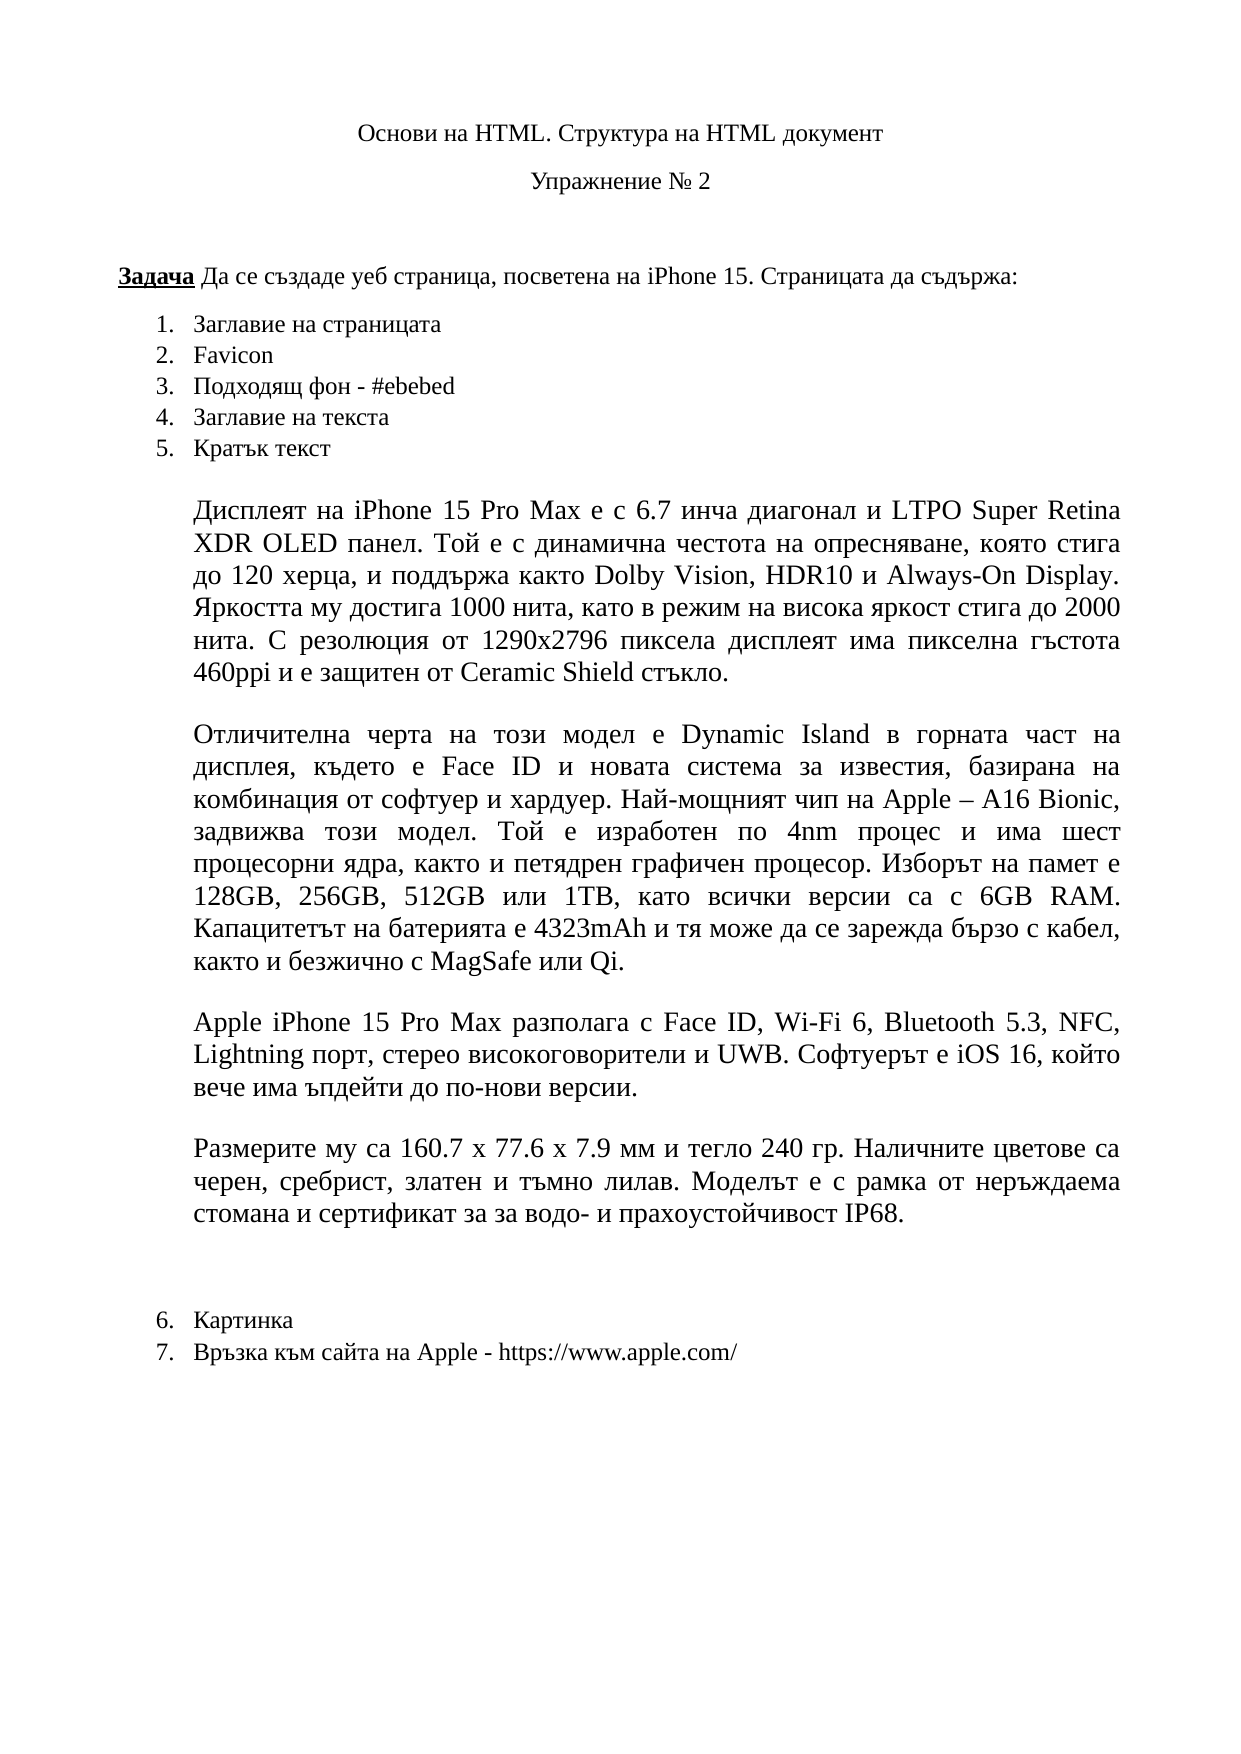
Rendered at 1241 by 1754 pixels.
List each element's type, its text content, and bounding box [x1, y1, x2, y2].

text Основи на HTML. Структура на HTML документ [118, 118, 1122, 147]
list Подходящ фон - #ebebed [156, 371, 1122, 400]
text Размерите му са 160.7 x 77.6 x 7.9 мм и тегло 240 гр. Наличните цветове са черен, сребрист, златен и тъмно лилав. Моделът е с рамка от неръждаема стомана и сертификат за за водо- и прахоустойчивост IP68. [193, 1132, 1122, 1229]
list Картинка [156, 1306, 1122, 1334]
list Кратък текст [156, 433, 1122, 462]
text Дисплеят на iPhone 15 Pro Max e с 6.7 инча диагонал и LTPO Super Retina XDR OLED панел. Той е с динамична честота на опресняване, която стига до 120 херца, и поддържа както Dolby Vision, HDR10 и Always-On Display. Яркостта му достига 1000 нита, като в режим на висока яркост стига до 2000 нита. С резолюция от 1290x2796 пиксела дисплеят има пикселна гъстота 460ppi и е защитен от Ceramic Shield стъкло. [193, 493, 1122, 688]
list Заглавие на страницата [156, 309, 1122, 338]
text Задача Да се създаде уеб страница, посветена на iPhone 15. Страницата да съдържа: [118, 261, 1122, 290]
text Упражнение № 2 [118, 166, 1122, 194]
text Отличителна черта на този модел е Dynamic Island в горната част на дисплея, където е Face ID и новата система за известия, базирана на комбинация от софтуер и хардуер. Най-мощният чип на Apple – A16 Bionic, задвижва този модел. Той е изработен по 4nm процес и има шест процесорни ядра, както и петядрен графичен процесор. Изборът на памет е 128GB, 256GB, 512GB или 1TB, като всички версии са с 6GB RAM. Капацитетът на батерията е 4323mAh и тя може да се зарежда бързо с кабел, както и безжично с MagSafe или Qi. [193, 717, 1122, 976]
list Заглавие на текста [156, 402, 1122, 431]
text Apple iPhone 15 Pro Max разполага с Face ID, Wi-Fi 6, Bluetooth 5.3, NFC, Lightning порт, стерео високоговорители и UWB. Софтуерът е iOS 16, който вече има ъпдейти до по-нови версии. [193, 1005, 1122, 1102]
list Връзка към сайта на Apple - https://www.apple.com/ [156, 1337, 1122, 1365]
list Favicon [156, 340, 1122, 369]
